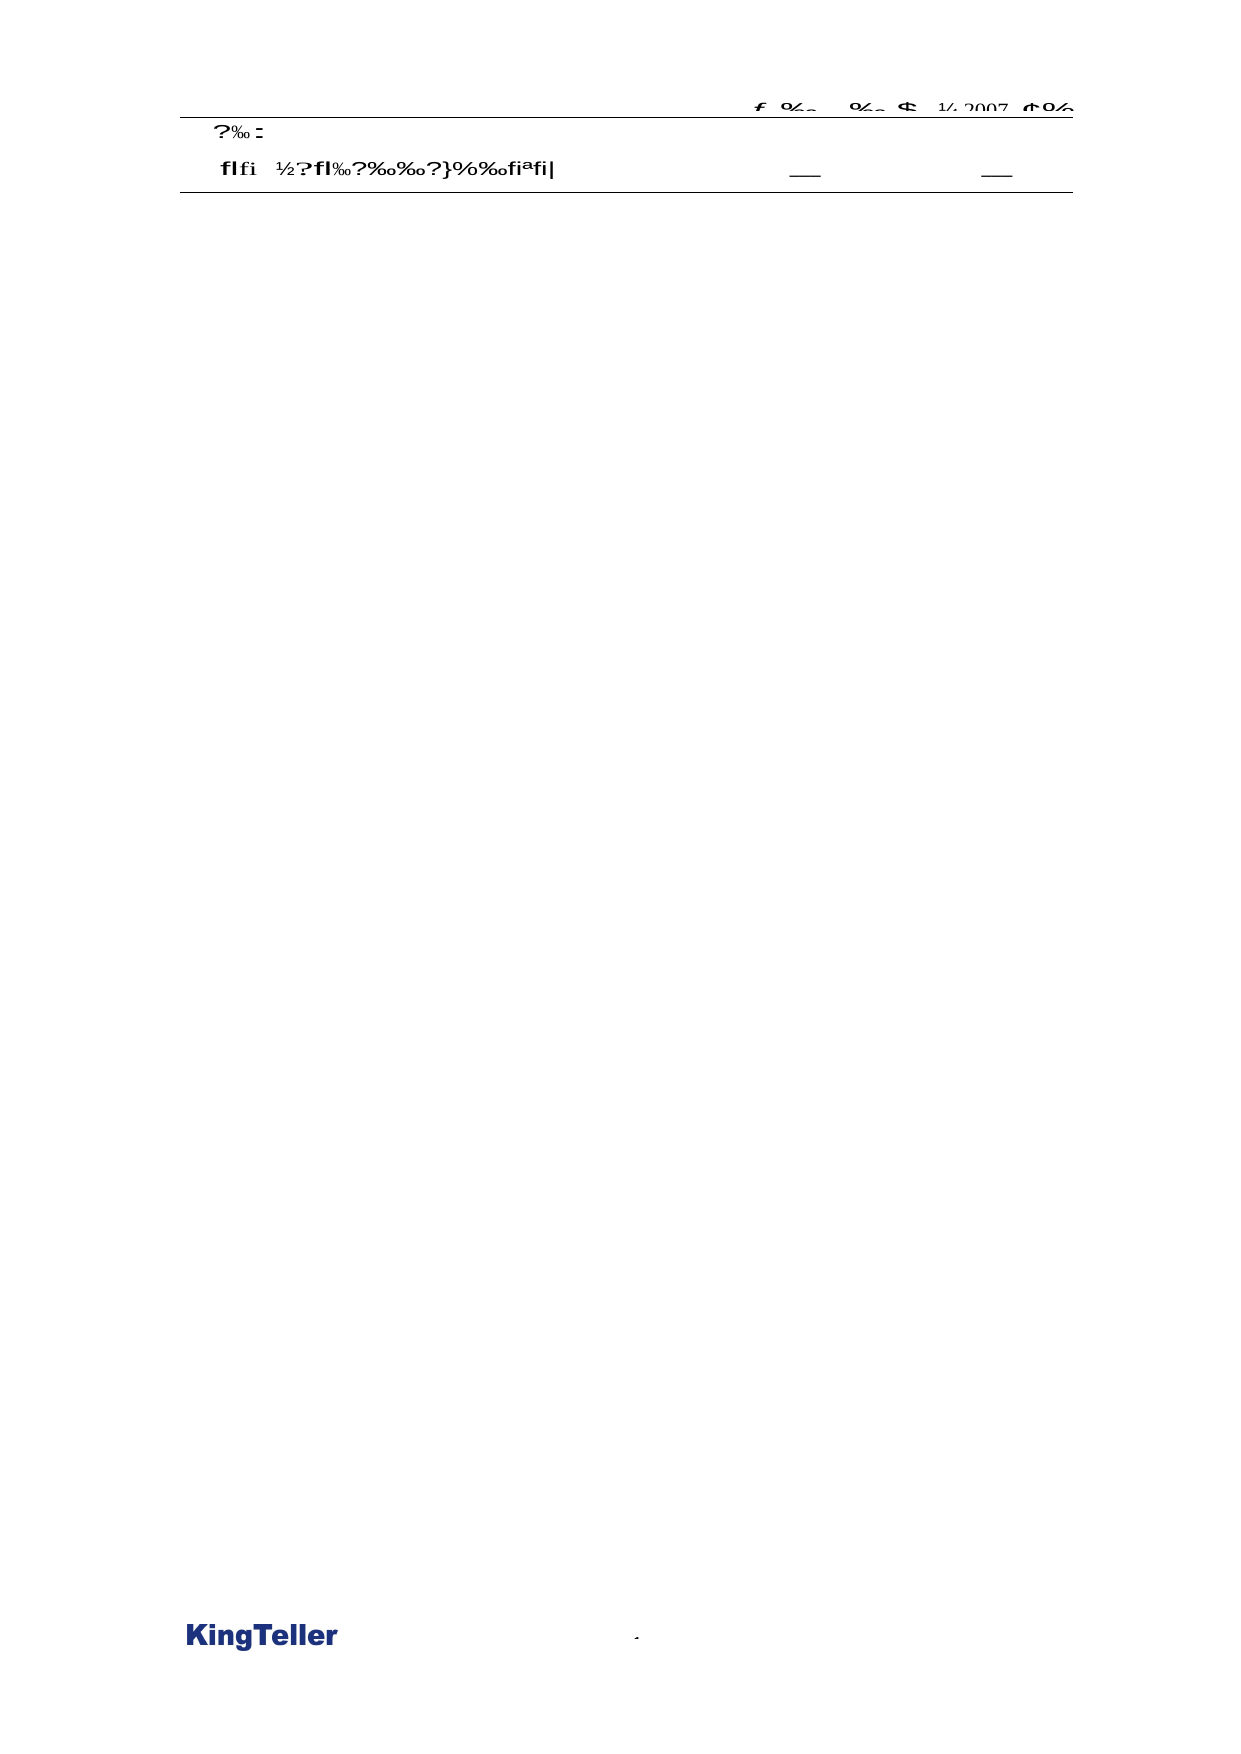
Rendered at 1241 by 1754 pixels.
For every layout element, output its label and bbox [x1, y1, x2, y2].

picture [187, 1624, 338, 1651]
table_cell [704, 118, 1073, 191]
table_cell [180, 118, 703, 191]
